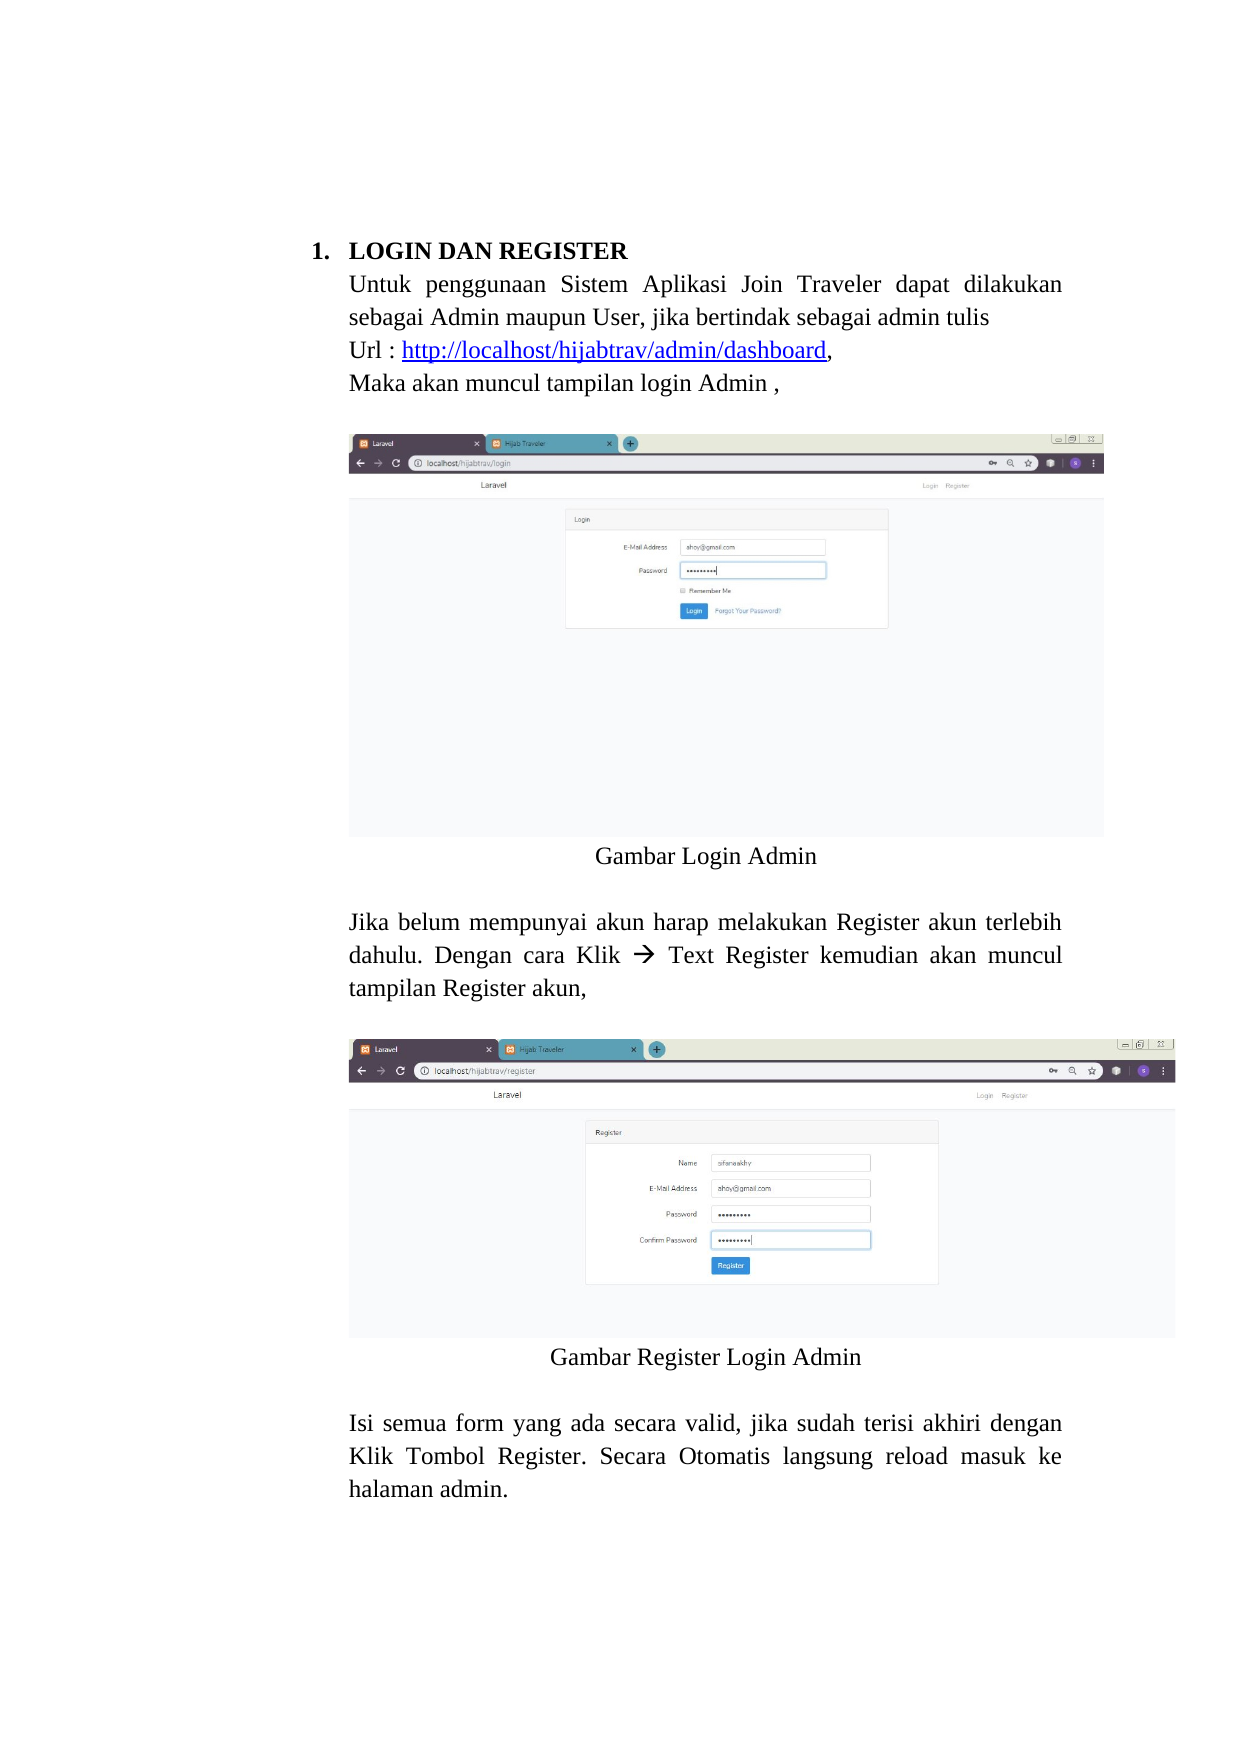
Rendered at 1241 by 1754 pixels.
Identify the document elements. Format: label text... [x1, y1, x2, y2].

list Gambar Register Login Admin [349, 1342, 1063, 1371]
list Isi semua form yang ada secara valid, jika sudah terisi akhiri dengan Klik Tombol Register. Secara Otomatis langsung reload masuk ke halaman admin. [349, 1408, 1063, 1503]
list LOGIN DAN REGISTER [311, 236, 1063, 265]
picture [348, 1039, 1176, 1338]
list Untuk penggunaan Sistem Aplikasi Join Traveler dapat dilakukan sebagai Admin maupun User, jika bertindak sebagai admin tulis [349, 269, 1063, 331]
list Url : http://localhost/hijabtrav/admin/dashboard, [349, 335, 1063, 364]
picture [348, 434, 1104, 837]
list Gambar Login Admin [349, 841, 1063, 870]
list Jika belum mempunyai akun harap melakukan Register akun terlebih dahulu. Dengan cara Klik Text Register kemudian akan muncul tampilan Register akun, [349, 907, 1063, 1002]
list Maka akan muncul tampilan login Admin , [349, 368, 1063, 397]
